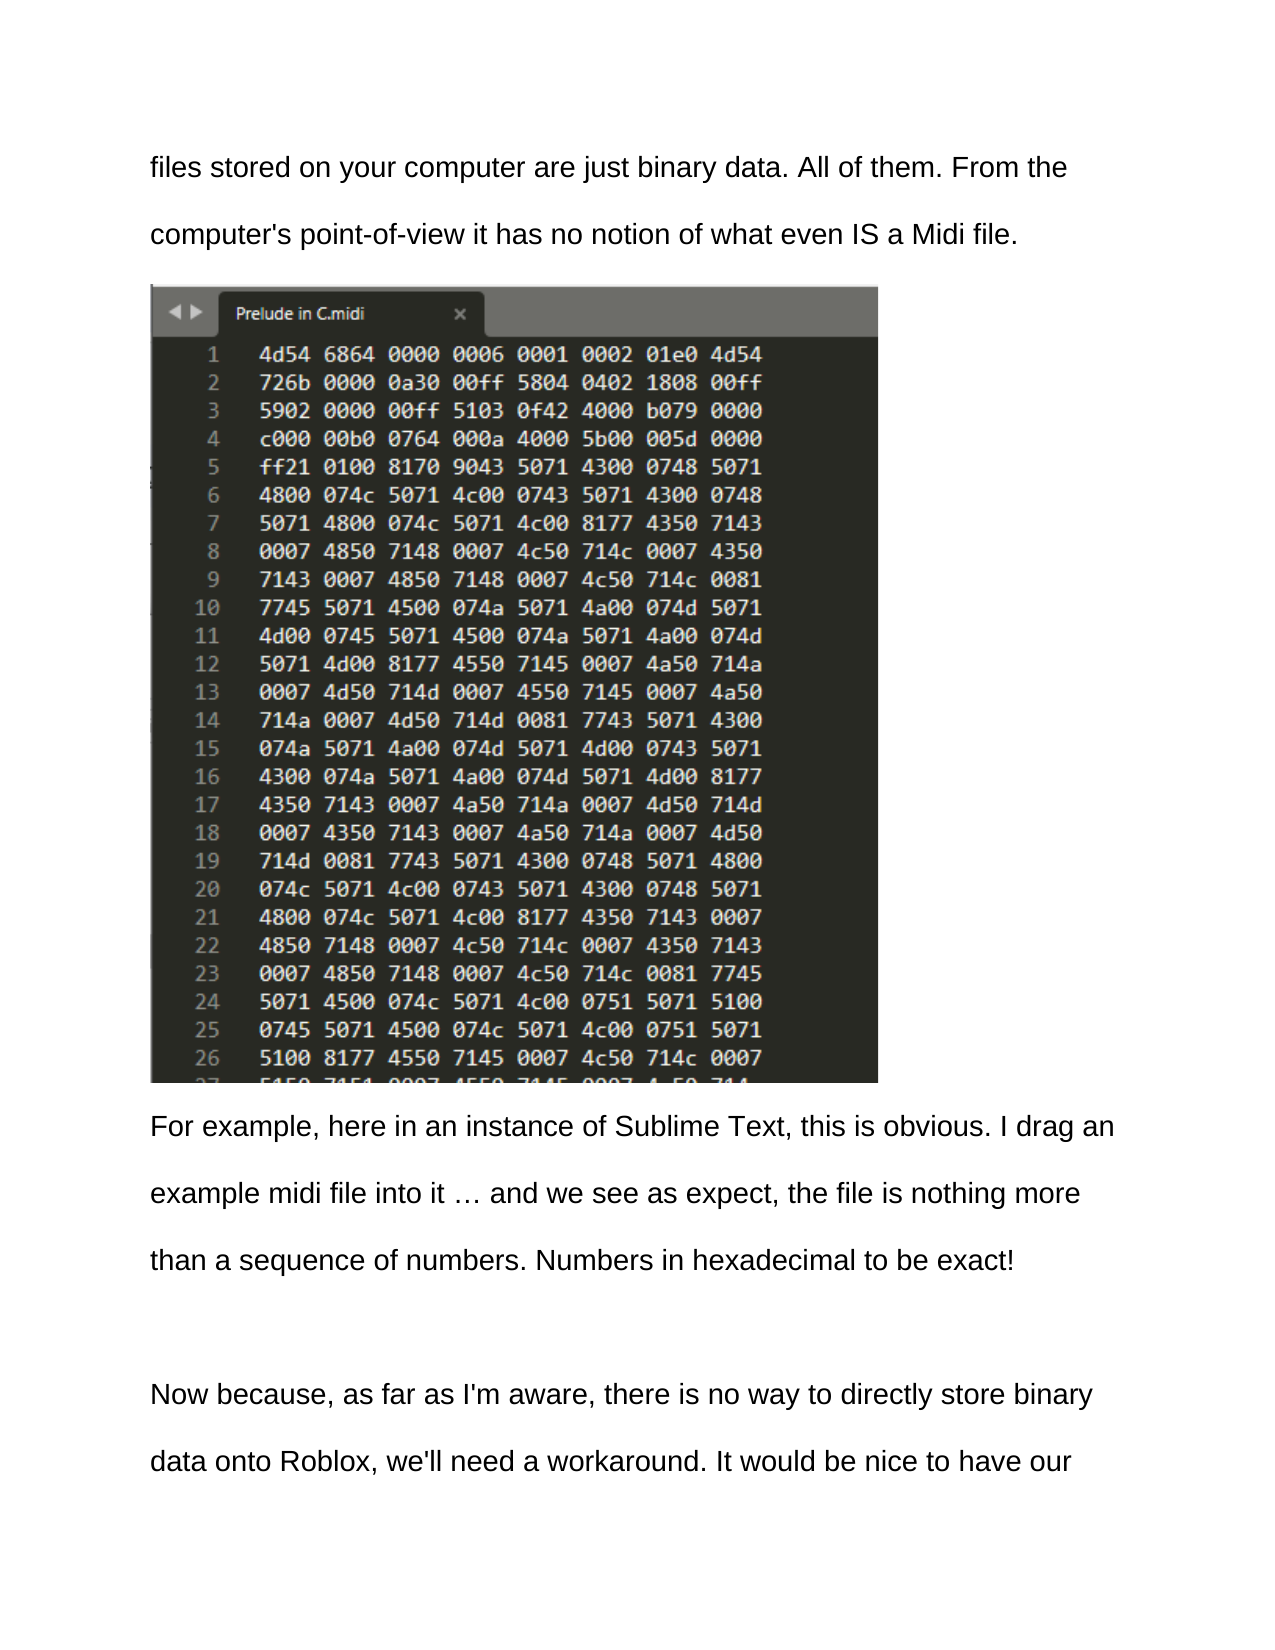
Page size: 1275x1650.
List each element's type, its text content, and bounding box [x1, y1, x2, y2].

picture [150, 284, 879, 1083]
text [150, 1377, 1125, 1478]
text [150, 150, 1125, 251]
text For example, here in an instance of Sublime Text, this is obvious. I drag an example midi file into it … and we see as expect, the file is nothing more than a sequence of numbers. Numbers in hexadecimal to be exact! [150, 1109, 1125, 1277]
